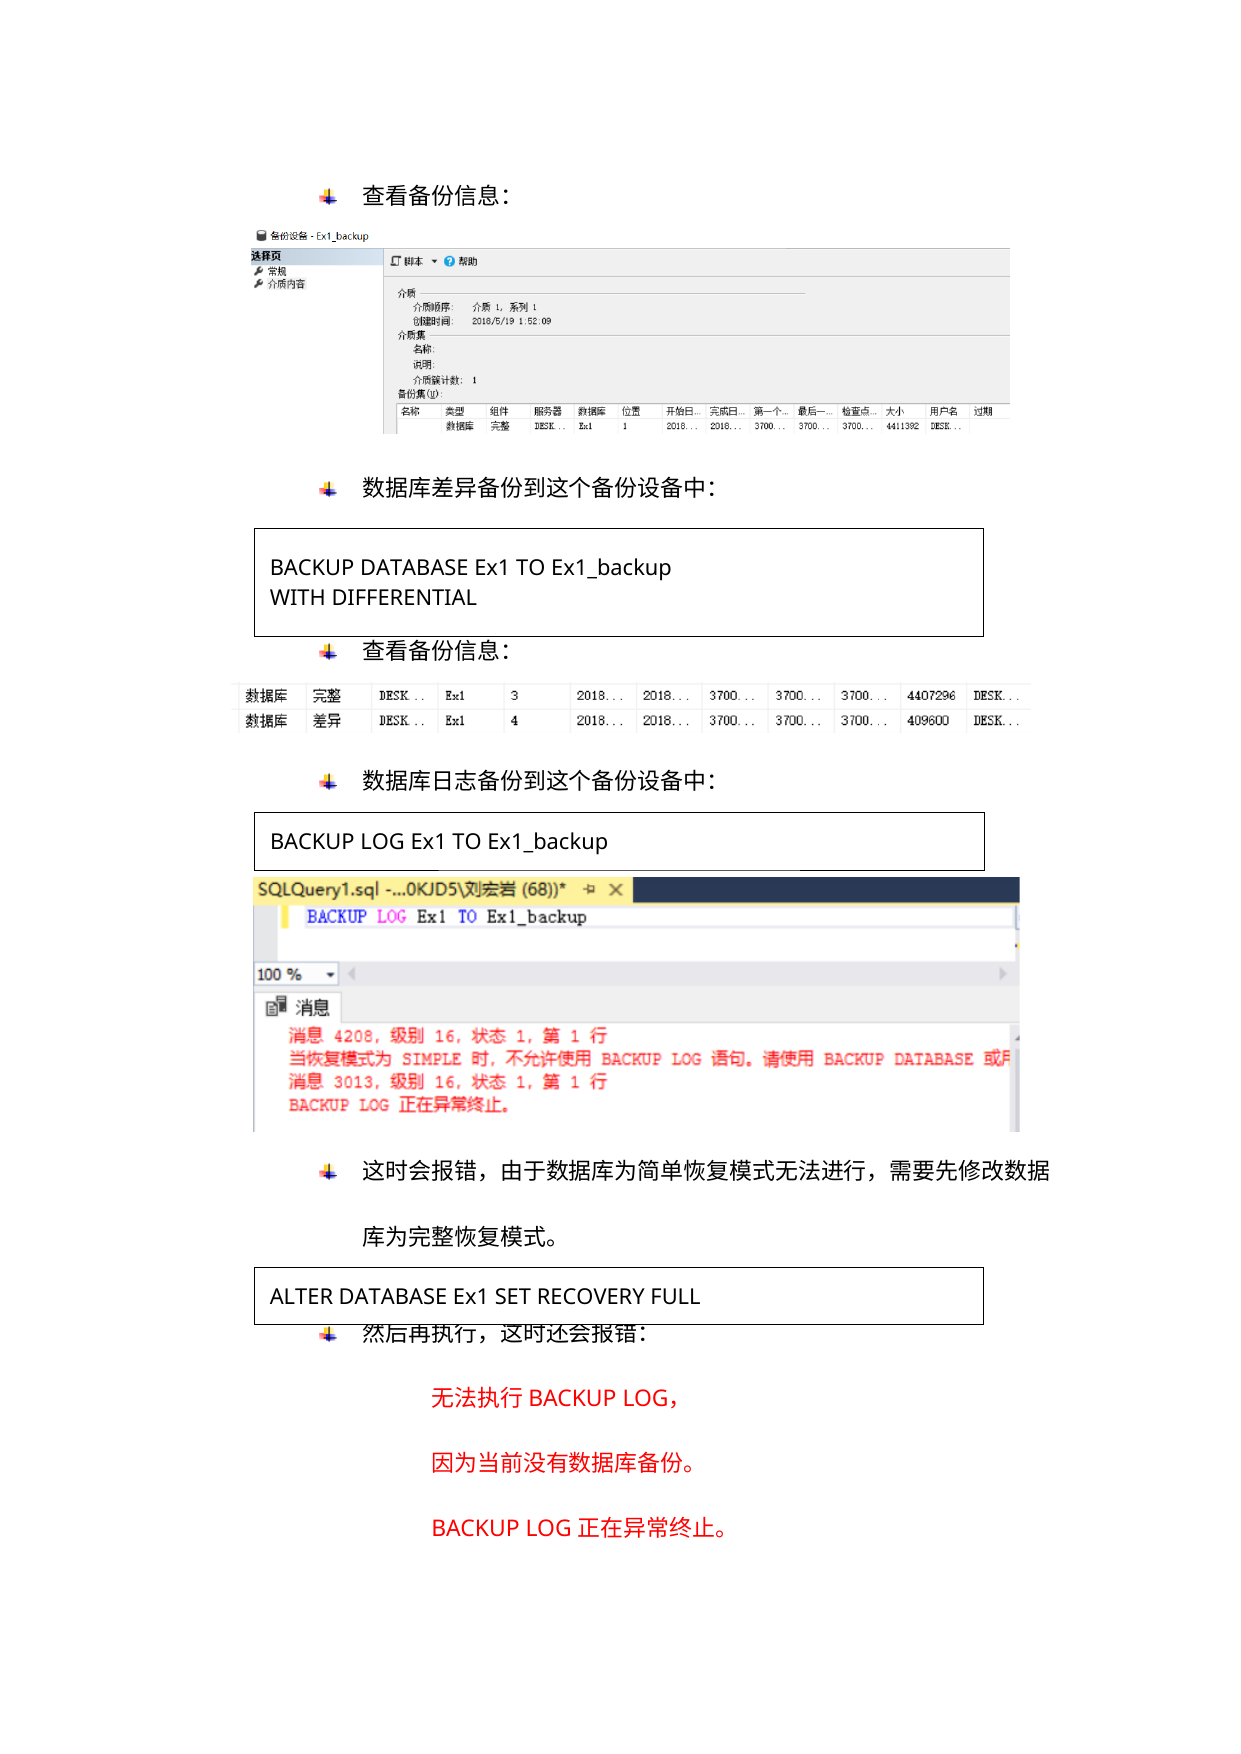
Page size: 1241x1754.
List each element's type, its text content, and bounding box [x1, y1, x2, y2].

list 数据库差异备份到这个备份设备中： [319, 454, 1053, 519]
picture [319, 772, 337, 790]
picture [319, 642, 337, 660]
list 无法执行 BACKUP LOG， [362, 1364, 1053, 1429]
list BACKUP LOG 正在异常终止。 [362, 1494, 1053, 1559]
picture [319, 480, 337, 497]
picture [319, 187, 337, 205]
list 这时会报错，由于数据库为简单恢复模式无法进行，需要先修改数据库为完整恢复模式。 [319, 1137, 1053, 1267]
picture [231, 682, 1031, 733]
list 因为当前没有数据库备份。 [362, 1429, 1053, 1494]
list 查看备份信息： [319, 162, 1053, 227]
list 数据库日志备份到这个备份设备中： [319, 747, 1053, 812]
list 然后再执行，这时还会报错： [319, 1299, 1053, 1364]
picture [319, 1162, 337, 1180]
picture [319, 1325, 337, 1342]
picture [251, 227, 1010, 434]
picture [253, 877, 1020, 1132]
list 查看备份信息： [319, 617, 1053, 682]
